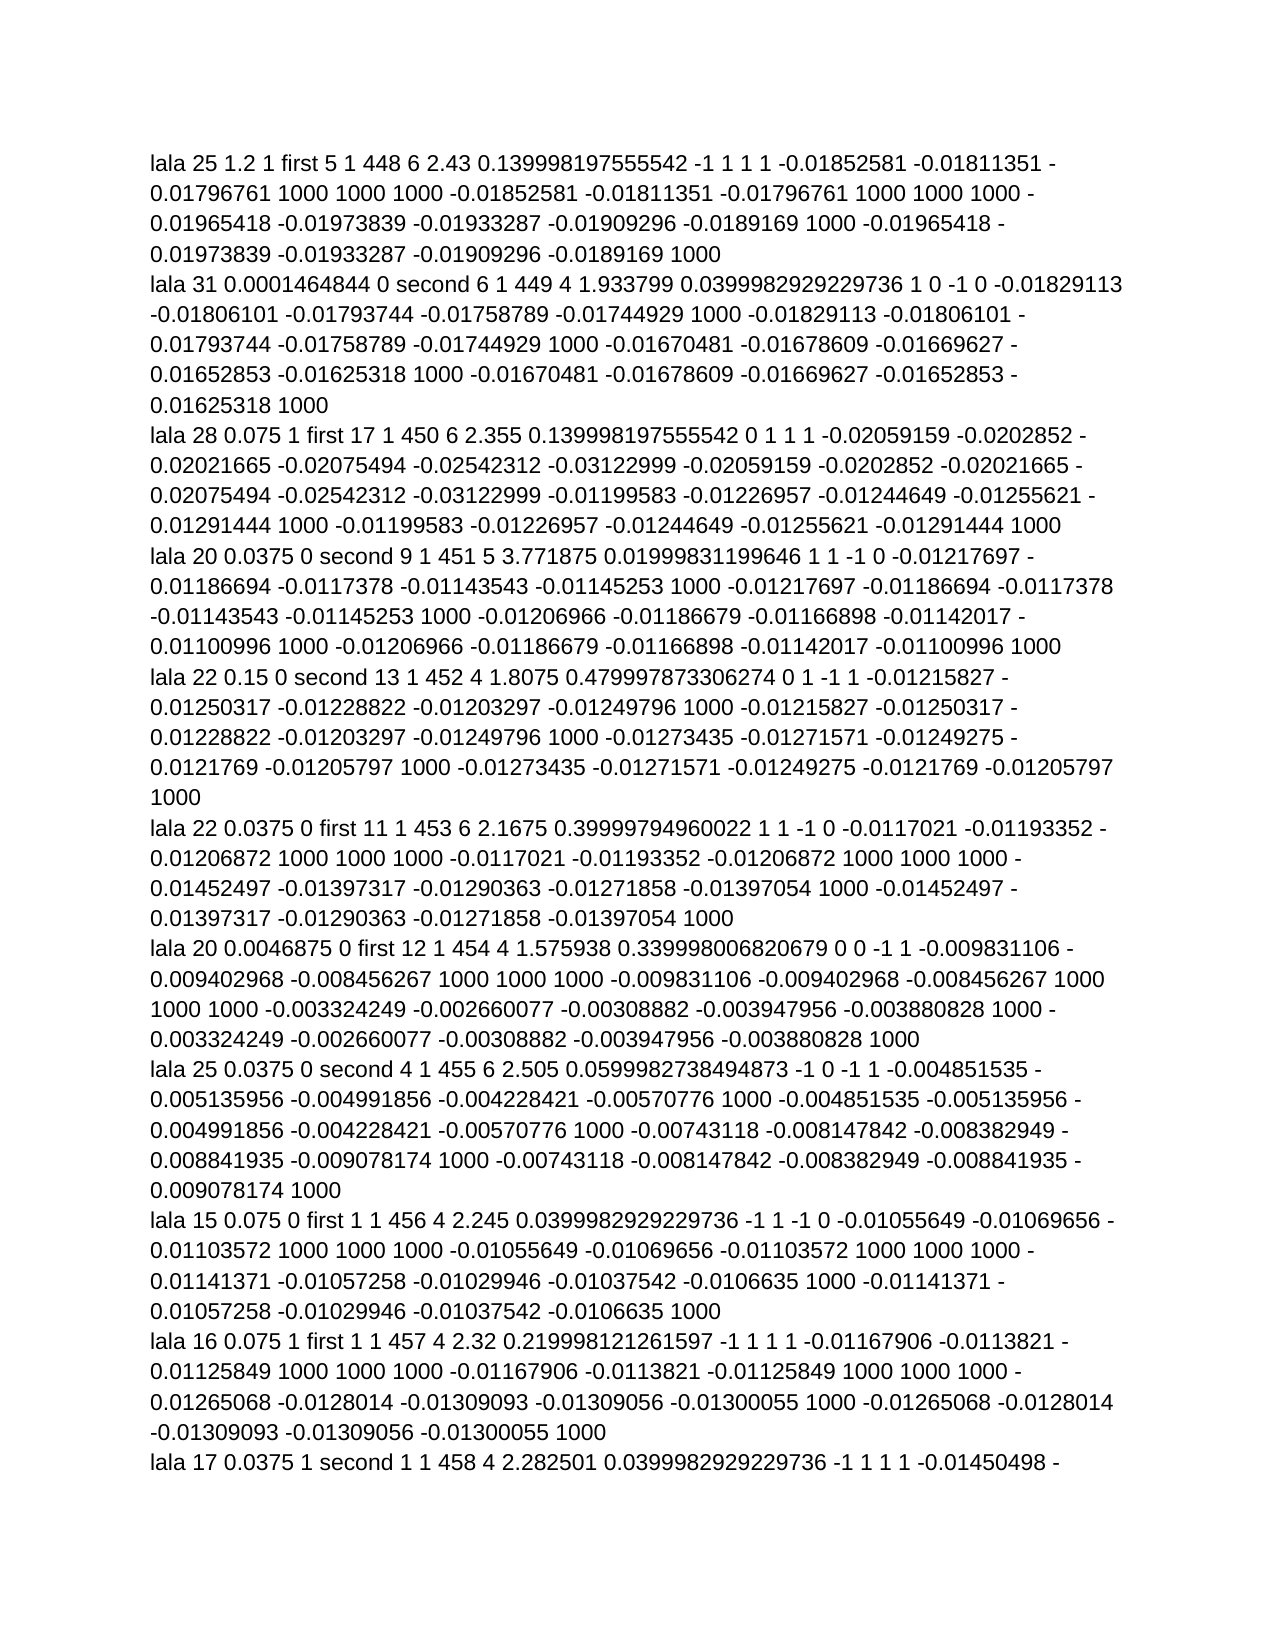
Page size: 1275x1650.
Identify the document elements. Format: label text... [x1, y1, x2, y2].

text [150, 1449, 1125, 1475]
text lala 28 0.075 1 first 17 1 450 6 2.355 0.139998197555542 0 1 1 1 -0.02059159 -0.0202852 -0.02021665 -0.02075494 -0.02542312 -0.03122999 -0.02059159 -0.0202852 -0.02021665 -0.02075494 -0.02542312 -0.03122999 -0.01199583 -0.01226957 -0.01244649 -0.01255621 -0.01291444 1000 -0.01199583 -0.01226957 -0.01244649 -0.01255621 -0.01291444 1000 [150, 422, 1125, 539]
text lala 16 0.075 1 first 1 1 457 4 2.32 0.219998121261597 -1 1 1 1 -0.01167906 -0.0113821 -0.01125849 1000 1000 1000 -0.01167906 -0.0113821 -0.01125849 1000 1000 1000 -0.01265068 -0.0128014 -0.01309093 -0.01309056 -0.01300055 1000 -0.01265068 -0.0128014 -0.01309093 -0.01309056 -0.01300055 1000 [150, 1328, 1125, 1445]
text lala 20 0.0046875 0 first 12 1 454 4 1.575938 0.339998006820679 0 0 -1 1 -0.009831106 -0.009402968 -0.008456267 1000 1000 1000 -0.009831106 -0.009402968 -0.008456267 1000 1000 1000 -0.003324249 -0.002660077 -0.00308882 -0.003947956 -0.003880828 1000 -0.003324249 -0.002660077 -0.00308882 -0.003947956 -0.003880828 1000 [150, 935, 1125, 1052]
text lala 22 0.0375 0 first 11 1 453 6 2.1675 0.39999794960022 1 1 -1 0 -0.0117021 -0.01193352 -0.01206872 1000 1000 1000 -0.0117021 -0.01193352 -0.01206872 1000 1000 1000 -0.01452497 -0.01397317 -0.01290363 -0.01271858 -0.01397054 1000 -0.01452497 -0.01397317 -0.01290363 -0.01271858 -0.01397054 1000 [150, 814, 1125, 932]
text lala 20 0.0375 0 second 9 1 451 5 3.771875 0.01999831199646 1 1 -1 0 -0.01217697 -0.01186694 -0.0117378 -0.01143543 -0.01145253 1000 -0.01217697 -0.01186694 -0.0117378 -0.01143543 -0.01145253 1000 -0.01206966 -0.01186679 -0.01166898 -0.01142017 -0.01100996 1000 -0.01206966 -0.01186679 -0.01166898 -0.01142017 -0.01100996 1000 [150, 543, 1125, 660]
text lala 31 0.0001464844 0 second 6 1 449 4 1.933799 0.0399982929229736 1 0 -1 0 -0.01829113 -0.01806101 -0.01793744 -0.01758789 -0.01744929 1000 -0.01829113 -0.01806101 -0.01793744 -0.01758789 -0.01744929 1000 -0.01670481 -0.01678609 -0.01669627 -0.01652853 -0.01625318 1000 -0.01670481 -0.01678609 -0.01669627 -0.01652853 -0.01625318 1000 [150, 271, 1125, 418]
text lala 25 0.0375 0 second 4 1 455 6 2.505 0.0599982738494873 -1 0 -1 1 -0.004851535 -0.005135956 -0.004991856 -0.004228421 -0.00570776 1000 -0.004851535 -0.005135956 -0.004991856 -0.004228421 -0.00570776 1000 -0.00743118 -0.008147842 -0.008382949 -0.008841935 -0.009078174 1000 -0.00743118 -0.008147842 -0.008382949 -0.008841935 -0.009078174 1000 [150, 1056, 1125, 1203]
text lala 22 0.15 0 second 13 1 452 4 1.8075 0.479997873306274 0 1 -1 1 -0.01215827 -0.01250317 -0.01228822 -0.01203297 -0.01249796 1000 -0.01215827 -0.01250317 -0.01228822 -0.01203297 -0.01249796 1000 -0.01273435 -0.01271571 -0.01249275 -0.0121769 -0.01205797 1000 -0.01273435 -0.01271571 -0.01249275 -0.0121769 -0.01205797 1000 [150, 663, 1125, 811]
text lala 15 0.075 0 first 1 1 456 4 2.245 0.0399982929229736 -1 1 -1 0 -0.01055649 -0.01069656 -0.01103572 1000 1000 1000 -0.01055649 -0.01069656 -0.01103572 1000 1000 1000 -0.01141371 -0.01057258 -0.01029946 -0.01037542 -0.0106635 1000 -0.01141371 -0.01057258 -0.01029946 -0.01037542 -0.0106635 1000 [150, 1207, 1125, 1324]
text lala 25 1.2 1 first 5 1 448 6 2.43 0.139998197555542 -1 1 1 1 -0.01852581 -0.01811351 -0.01796761 1000 1000 1000 -0.01852581 -0.01811351 -0.01796761 1000 1000 1000 -0.01965418 -0.01973839 -0.01933287 -0.01909296 -0.0189169 1000 -0.01965418 -0.01973839 -0.01933287 -0.01909296 -0.0189169 1000 [150, 150, 1125, 267]
